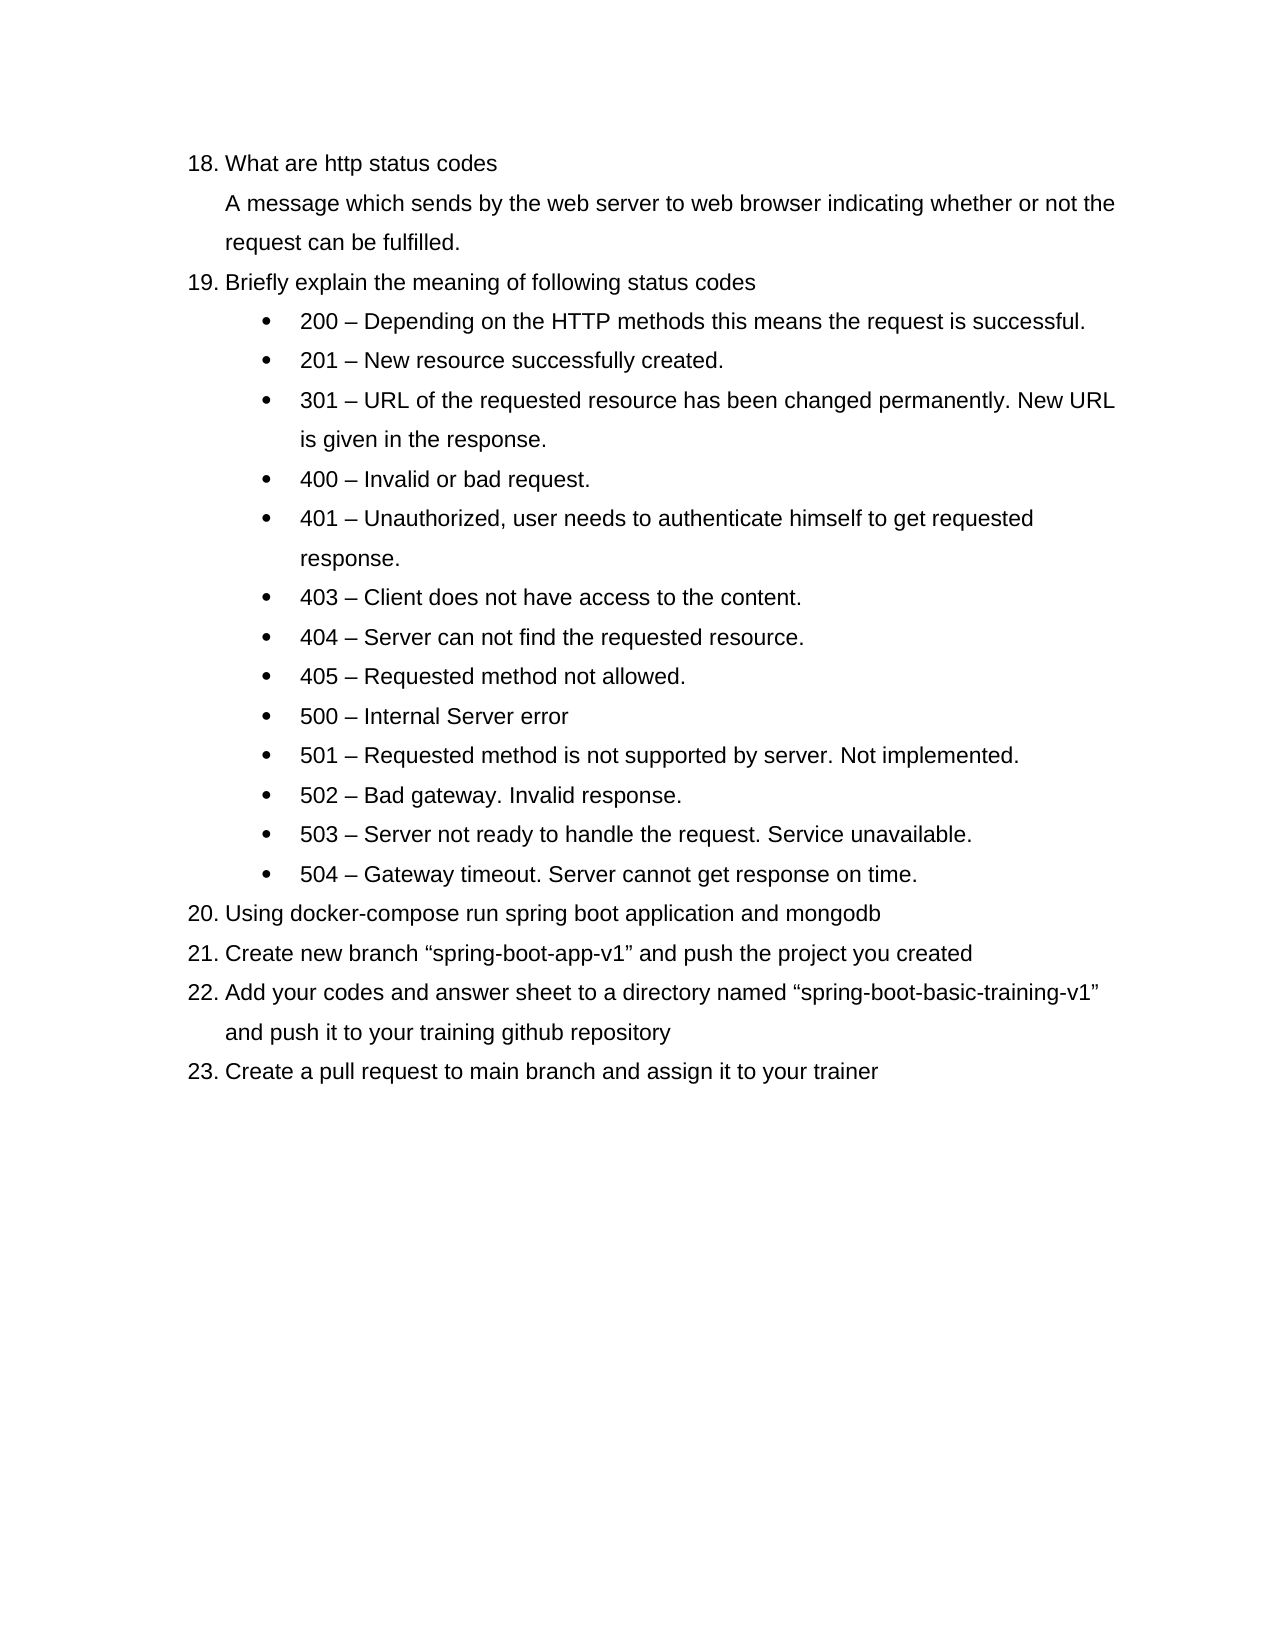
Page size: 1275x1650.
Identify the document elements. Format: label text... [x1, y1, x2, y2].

list Add your codes and answer sheet to a directory named “spring-boot-basic-training-v1” and push it to your training github repository [187, 979, 1125, 1045]
text A message which sends by the web server to web browser indicating whether or not the request can be fulfilled. [225, 189, 1125, 255]
list Using docker-compose run spring boot application and mongodb [187, 900, 1125, 926]
list 201 – New resource successfully created. [262, 347, 1125, 374]
list 404 – Server can not find the requested resource. [262, 624, 1125, 650]
list Briefly explain the meaning of following status codes [187, 268, 1125, 295]
list 500 – Internal Server error [262, 703, 1125, 729]
list 400 – Invalid or bad request. [262, 466, 1125, 492]
list 403 – Client does not have access to the content. [262, 584, 1125, 611]
list 405 – Requested method not allowed. [262, 663, 1125, 689]
list 200 – Depending on the HTTP methods this means the request is successful. [262, 308, 1125, 334]
list 501 – Requested method is not supported by server. Not implemented. [262, 742, 1125, 768]
list 301 – URL of the requested resource has been changed permanently. New URL is given in the response. [262, 387, 1125, 453]
list Create a pull request to main branch and assign it to your trainer [187, 1058, 1125, 1084]
list 502 – Bad gateway. Invalid response. [262, 782, 1125, 808]
list Create new branch “spring-boot-app-v1” and push the project you created [187, 939, 1125, 966]
list 503 – Server not ready to handle the request. Service unavailable. [262, 821, 1125, 847]
list 401 – Unauthorized, user needs to authenticate himself to get requested response. [262, 505, 1125, 571]
list What are http status codes [187, 150, 1125, 176]
list 504 – Gateway timeout. Server cannot get response on time. [262, 861, 1125, 887]
